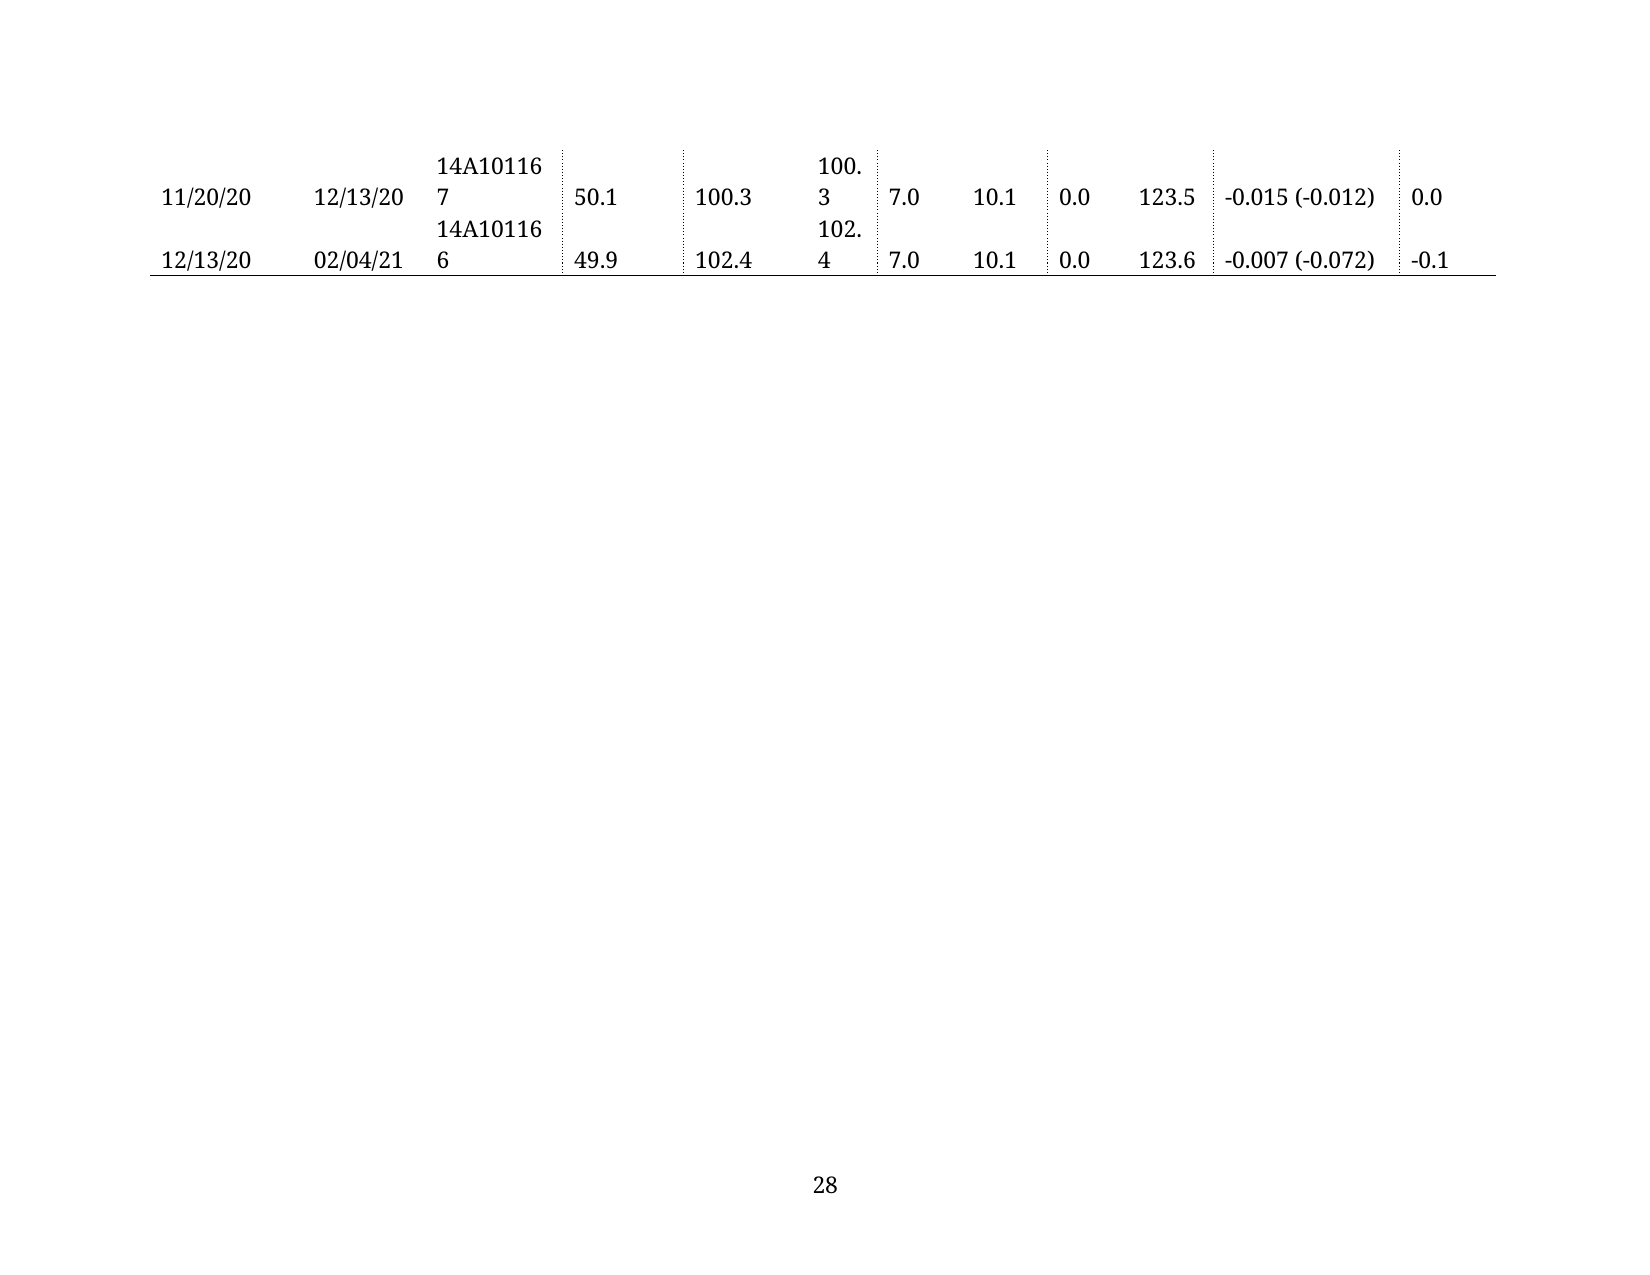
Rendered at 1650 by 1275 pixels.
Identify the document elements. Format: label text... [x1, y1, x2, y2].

table_cell 7.0 [877, 150, 962, 212]
table_cell 10.1 [962, 213, 1048, 275]
table_cell 11/20/20 [150, 150, 302, 212]
table_cell 102.4 [684, 213, 806, 275]
table_cell 14A101166 [425, 213, 563, 275]
table_cell 0.0 [1048, 213, 1127, 275]
table_cell 7.0 [877, 213, 962, 275]
table_cell 12/13/20 [303, 150, 425, 212]
table_cell 10.1 [962, 150, 1048, 212]
table_cell 14A101167 [425, 150, 563, 212]
table_cell 12/13/20 [150, 213, 302, 275]
table_cell 50.1 [563, 150, 684, 212]
table_cell 0.0 [1400, 150, 1496, 212]
table_cell 0.0 [1048, 150, 1127, 212]
table_cell 02/04/21 [303, 213, 425, 275]
table_cell -0.015 (-0.012) [1214, 150, 1400, 212]
table_cell 102.4 [806, 213, 877, 275]
table_cell 100.3 [684, 150, 806, 212]
table_cell 123.6 [1128, 213, 1213, 275]
table_cell -0.007 (-0.072) [1214, 213, 1400, 275]
table_cell 123.5 [1128, 150, 1213, 212]
table_cell 49.9 [563, 213, 684, 275]
table_cell 100.3 [806, 150, 877, 212]
table_cell -0.1 [1400, 213, 1496, 275]
